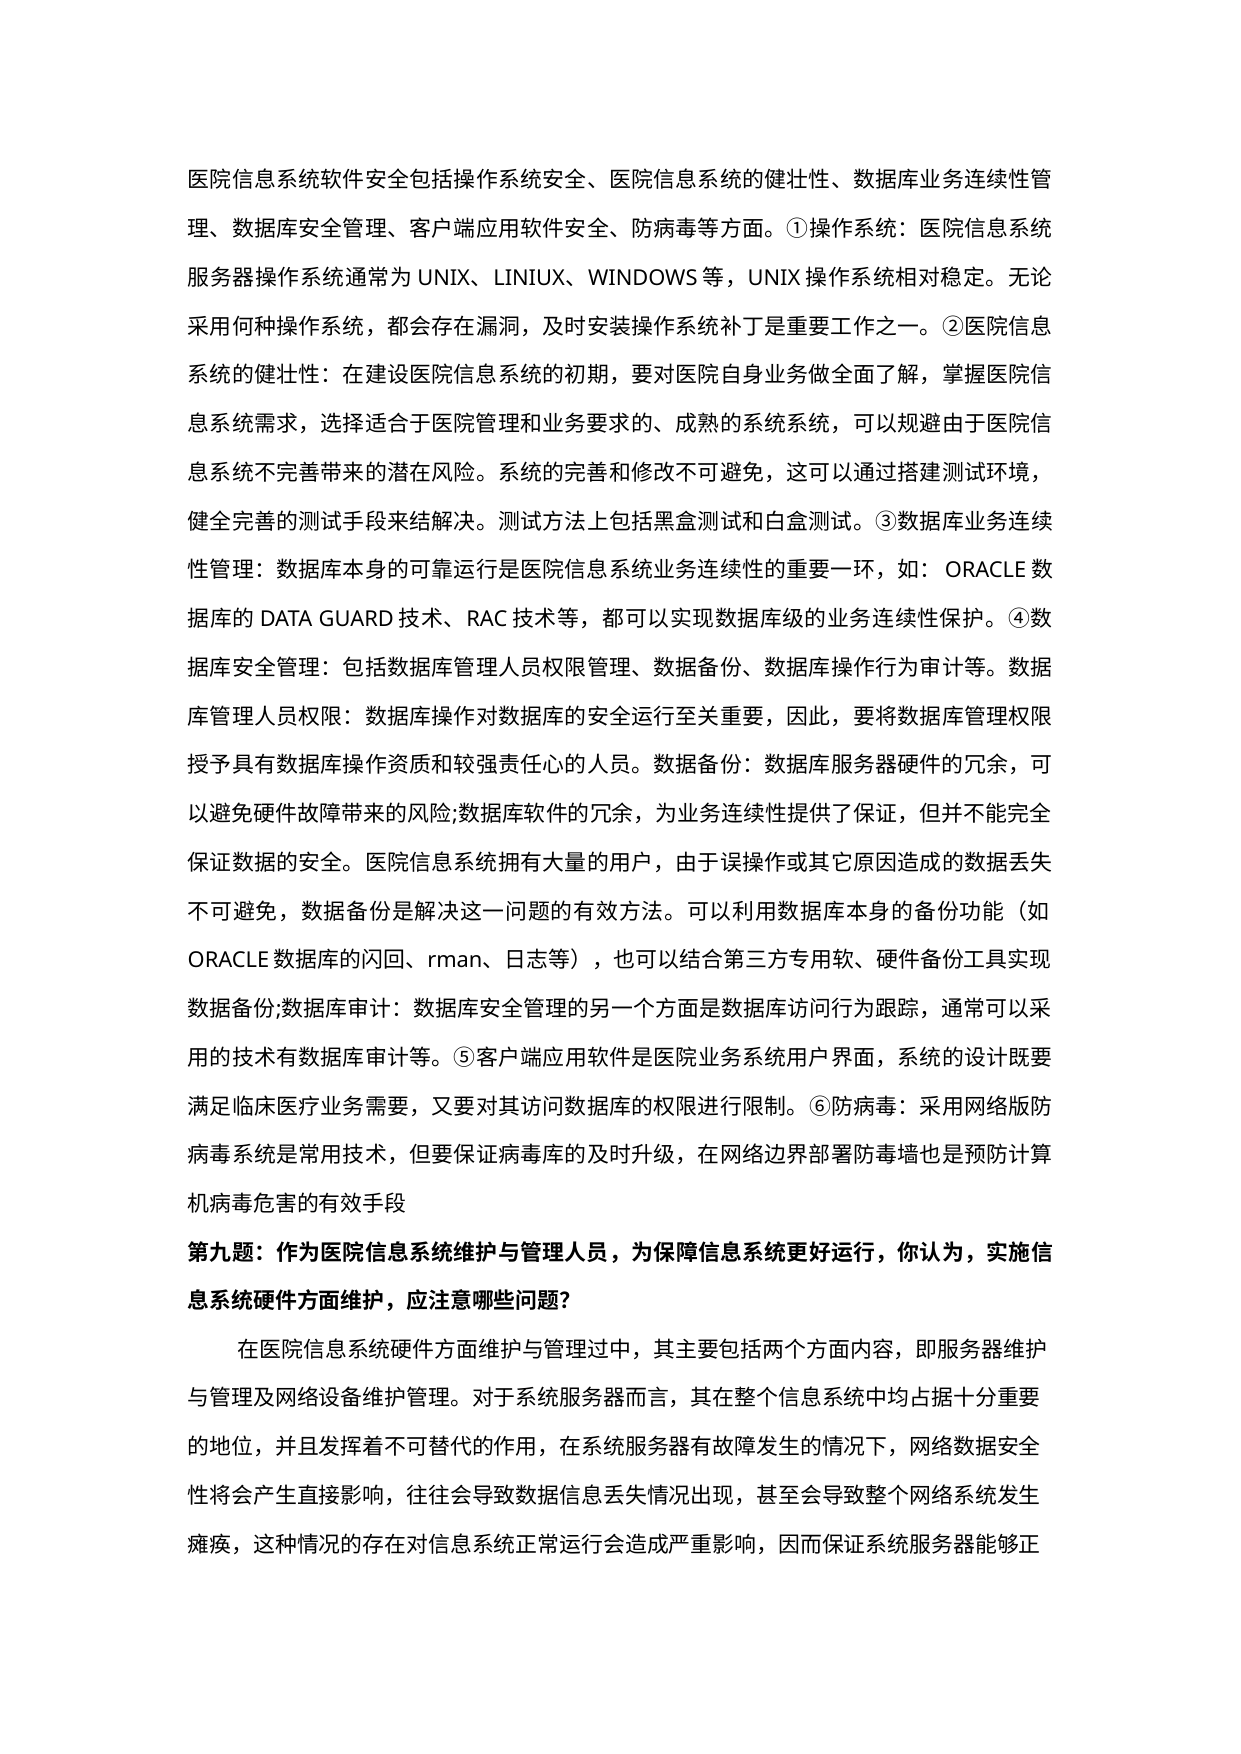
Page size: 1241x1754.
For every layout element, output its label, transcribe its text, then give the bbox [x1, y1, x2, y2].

text 第九题：作为医院信息系统维护与管理人员，为保障信息系统更好运行，你认为，实施信息系统硬件方面维护，应注意哪些问题？ [187, 1234, 1053, 1315]
text 医院信息系统软件安全包括操作系统安全、医院信息系统的健壮性、数据库业务连续性管理、数据库安全管理、客户端应用软件安全、防病毒等方面。①操作系统：医院信息系统服务器操作系统通常为UNIX、LINIUX、WINDOWS等，UNIX操作系统相对稳定。无论采用何种操作系统，都会存在漏洞，及时安装操作系统补丁是重要工作之一。②医院信息系统的健壮性：在建设医院信息系统的初期，要对医院自身业务做全面了解，掌握医院信息系统需求，选择适合于医院管理和业务要求的、成熟的系统系统，可以规避由于医院信息系统不完善带来的潜在风险。系统的完善和修改不可避免，这可以通过搭建测试环境，健全完善的测试手段来结解决。测试方法上包括黑盒测试和白盒测试。③数据库业务连续性管理：数据库本身的可靠运行是医院信息系统业务连续性的重要一环，如：ORACLE数据库的DATA GUARD技术、RAC技术等，都可以实现数据库级的业务连续性保护。④数据库安全管理：包括数据库管理人员权限管理、数据备份、数据库操作行为审计等。数据库管理人员权限：数据库操作对数据库的安全运行至关重要，因此，要将数据库管理权限授予具有数据库操作资质和较强责任心的人员。数据备份：数据库服务器硬件的冗余，可以避免硬件故障带来的风险;数据库软件的冗余，为业务连续性提供了保证，但并不能完全保证数据的安全。医院信息系统拥有大量的用户，由于误操作或其它原因造成的数据丢失不可避免，数据备份是解决这一问题的有效方法。可以利用数据库本身的备份功能（如ORACLE数据库的闪回、rman、日志等），也可以结合第三方专用软、硬件备份工具实现数据备份;数据库审计：数据库安全管理的另一个方面是数据库访问行为跟踪，通常可以采用的技术有数据库审计等。⑤客户端应用软件是医院业务系统用户界面，系统的设计既要满足临床医疗业务需要，又要对其访问数据库的权限进行限制。⑥防病毒：采用网络版防病毒系统是常用技术，但要保证病毒库的及时升级，在网络边界部署防毒墙也是预防计算机病毒危害的有效手段 [187, 162, 1053, 1218]
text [187, 1331, 1053, 1559]
